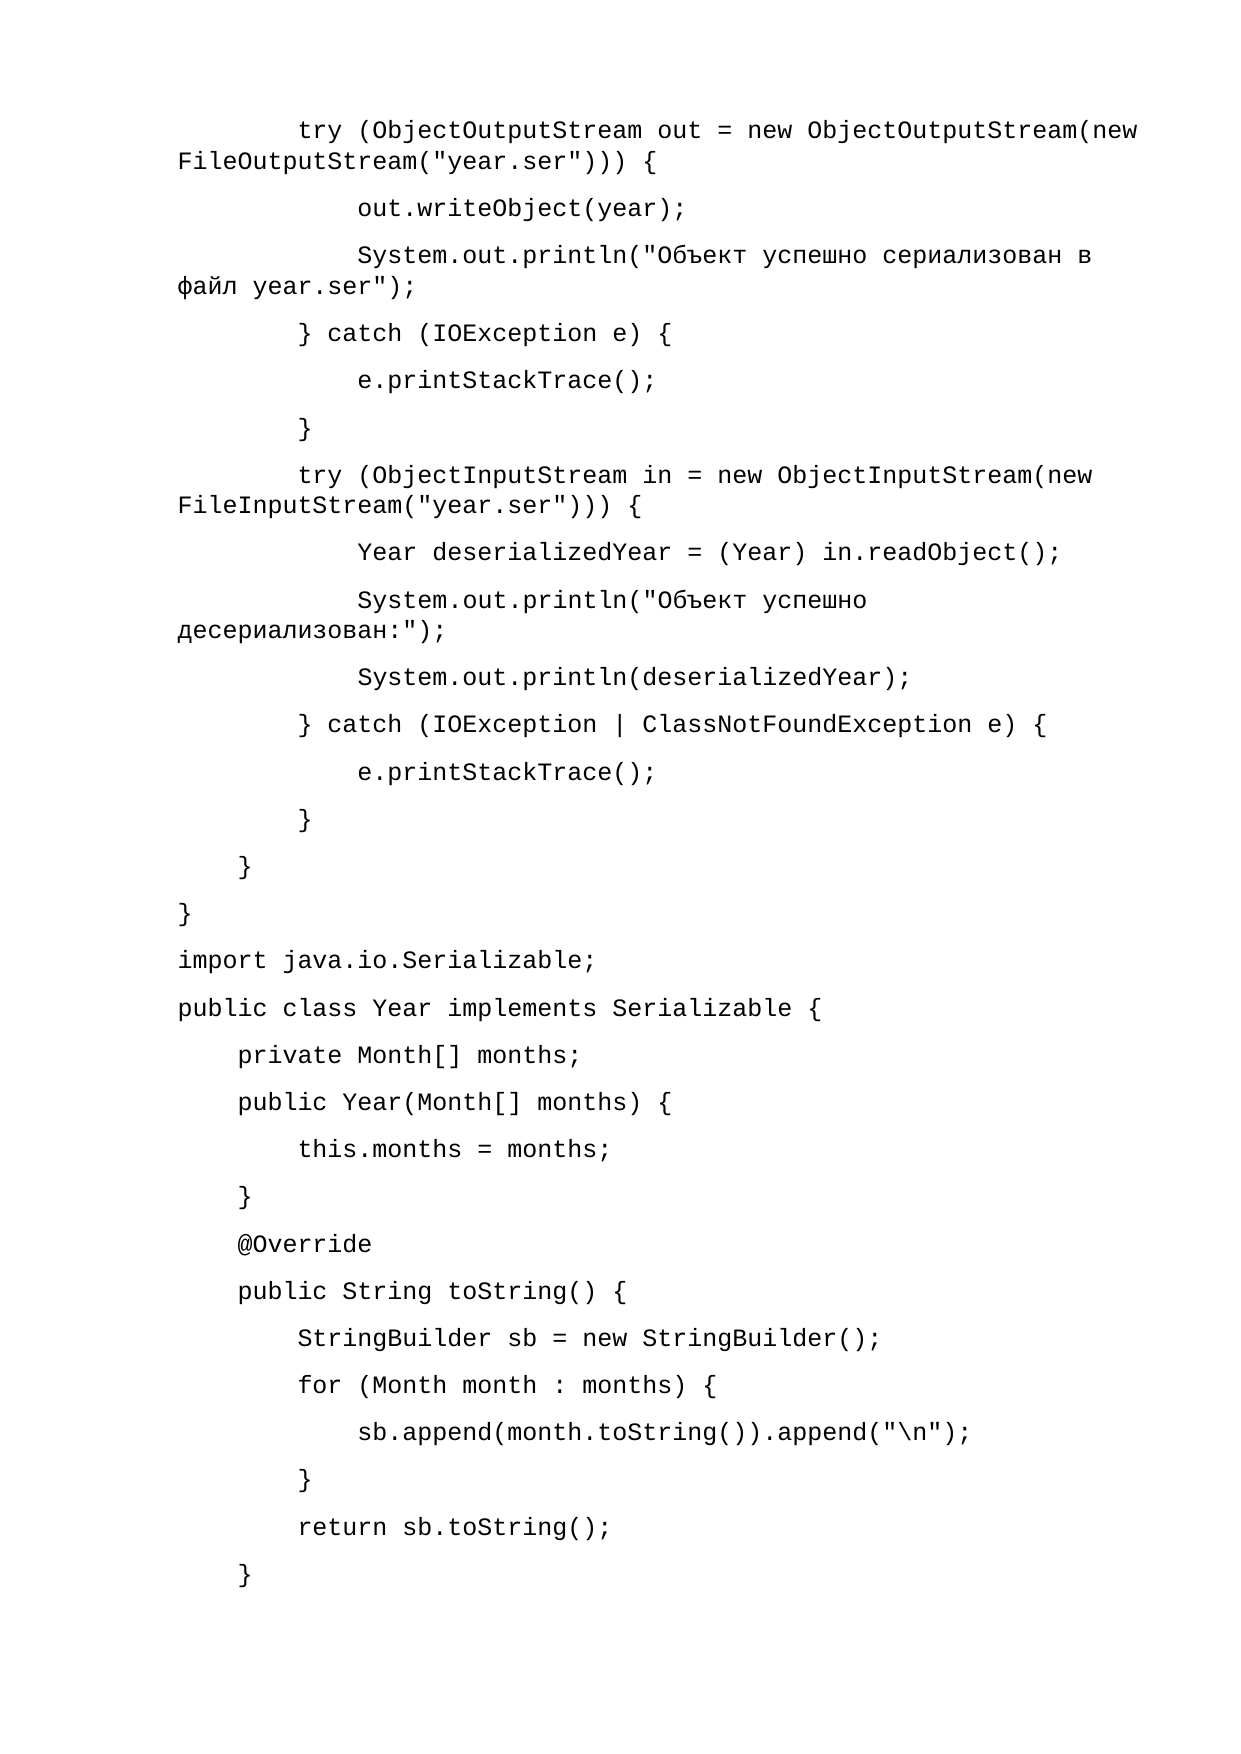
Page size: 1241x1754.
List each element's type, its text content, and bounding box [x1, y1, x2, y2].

text try (ObjectInputStream in = new ObjectInputStream(new FileInputStream("year.ser"))) { [177, 462, 1152, 521]
text private Month[] months; [177, 1042, 1152, 1071]
text } [177, 901, 1152, 929]
text out.writeObject(year); [177, 196, 1152, 224]
text } [177, 854, 1152, 882]
text try (ObjectOutputStream out = new ObjectOutputStream(new FileOutputStream("year.ser"))) { [177, 118, 1152, 177]
text public Year(Month[] months) { [177, 1089, 1152, 1118]
text public String toString() { [177, 1278, 1152, 1307]
text import java.io.Serializable; [177, 948, 1152, 976]
text this.months = months; [177, 1137, 1152, 1165]
text System.out.println(deserializedYear); [177, 665, 1152, 693]
text return sb.toString(); [177, 1514, 1152, 1543]
text } [177, 415, 1152, 443]
text } catch (IOException | ClassNotFoundException e) { [177, 712, 1152, 740]
text } [177, 1467, 1152, 1495]
text public class Year implements Serializable { [177, 995, 1152, 1023]
text } catch (IOException e) { [177, 321, 1152, 349]
text } [177, 1561, 1152, 1590]
text System.out.println("Объект успешно сериализован в файл year.ser"); [177, 243, 1152, 302]
text StringBuilder sb = new StringBuilder(); [177, 1326, 1152, 1354]
text } [177, 806, 1152, 835]
text @Override [177, 1231, 1152, 1259]
text for (Month month : months) { [177, 1373, 1152, 1401]
text e.printStackTrace(); [177, 759, 1152, 788]
text e.printStackTrace(); [177, 368, 1152, 396]
text sb.append(month.toString()).append("\n"); [177, 1420, 1152, 1448]
text Year deserializedYear = (Year) in.readObject(); [177, 540, 1152, 568]
text } [177, 1184, 1152, 1212]
text System.out.println("Объект успешно десериализован:"); [177, 587, 1152, 646]
